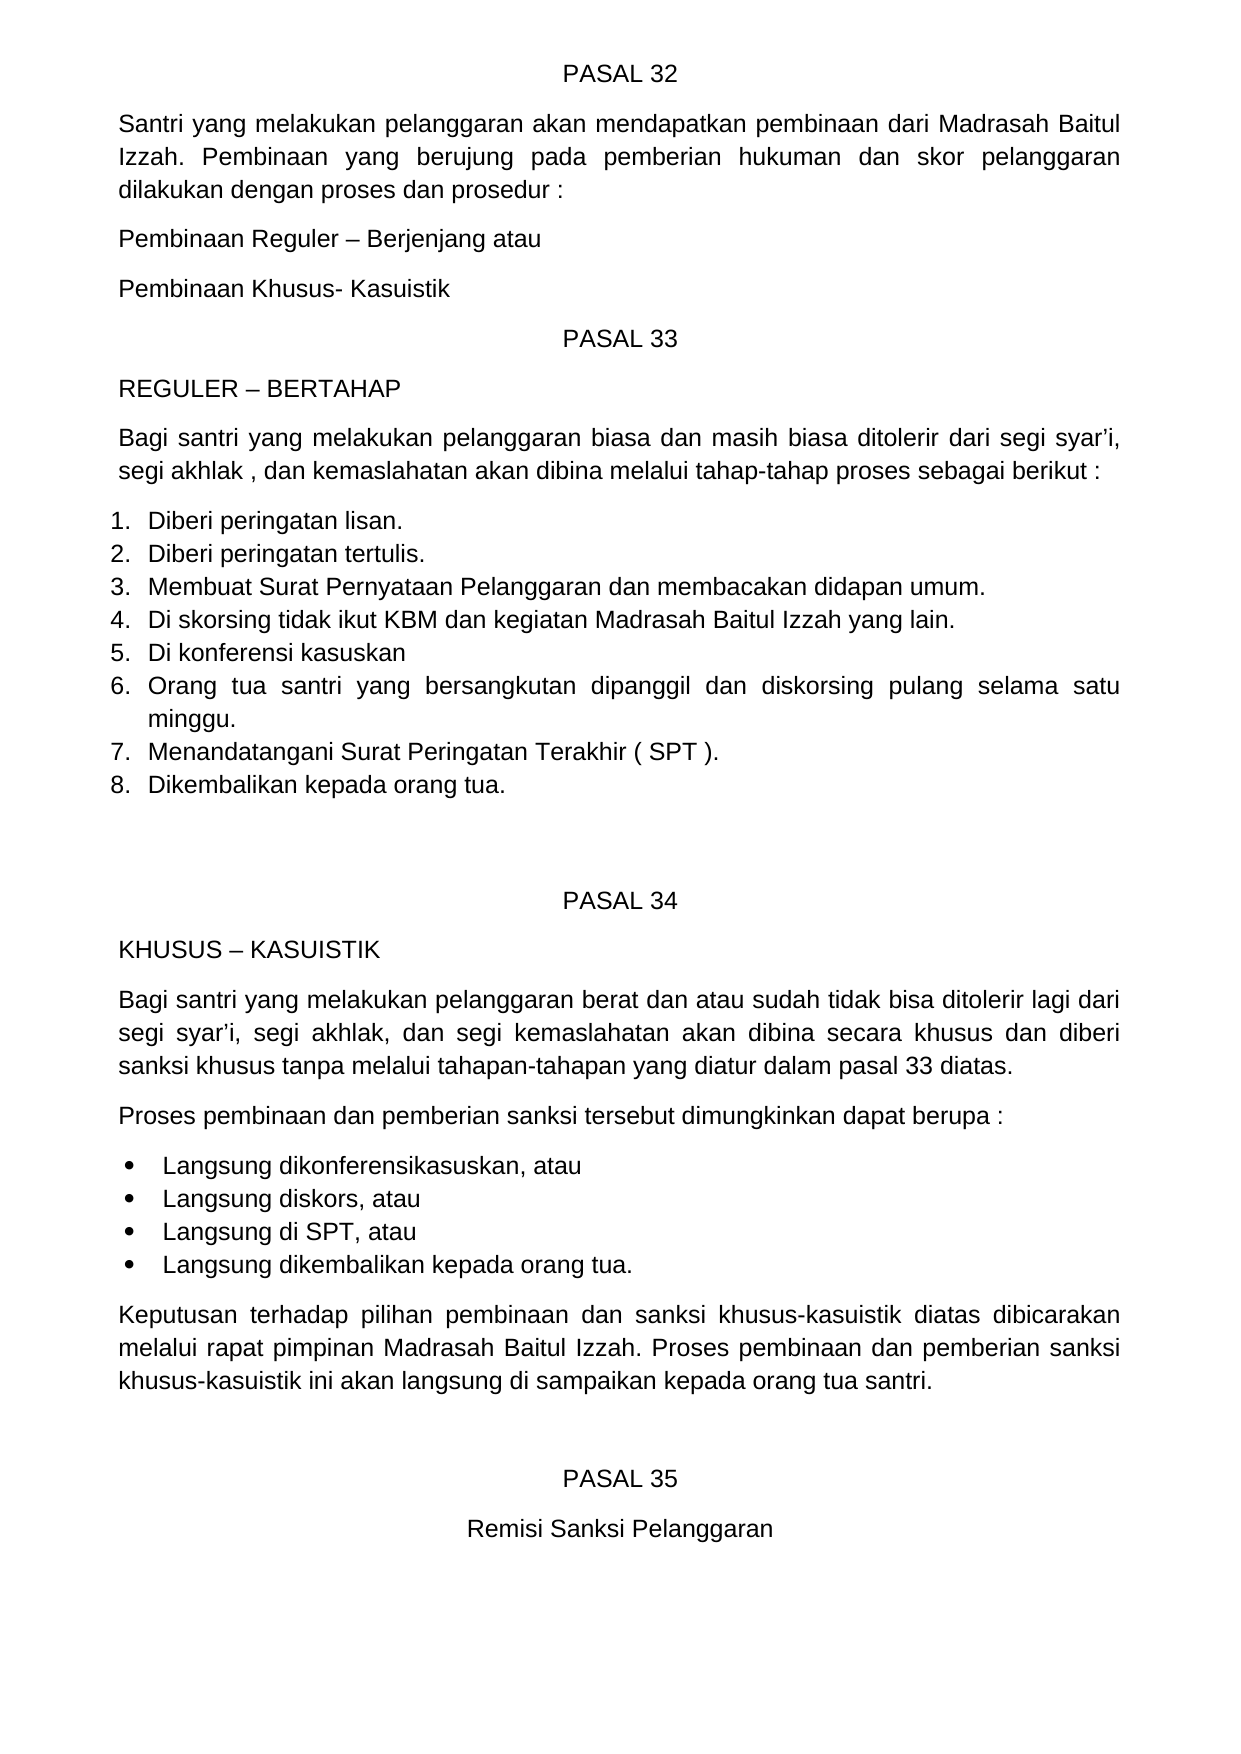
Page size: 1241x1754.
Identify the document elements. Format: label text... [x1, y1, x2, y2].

list Diberi peringatan tertulis. [110, 539, 1122, 568]
list Langsung di SPT, atau [125, 1217, 1122, 1246]
text Proses pembinaan dan pemberian sanksi tersebut dimungkinkan dapat berupa : [118, 1101, 1122, 1130]
list Langsung diskors, atau [125, 1184, 1122, 1213]
text KHUSUS – KASUISTIK [118, 936, 1122, 964]
list Dikembalikan kepada orang tua. [110, 770, 1122, 799]
list Orang tua santri yang bersangkutan dipanggil dan diskorsing pulang selama satu minggu. [110, 671, 1122, 733]
text PASAL 34 [118, 886, 1122, 914]
text PASAL 32 [118, 59, 1122, 88]
text PASAL 35 [118, 1464, 1122, 1493]
text REGULER – BERTAHAP [118, 373, 1122, 402]
list Menandatangani Surat Peringatan Terakhir ( SPT ). [110, 737, 1122, 766]
text Santri yang melakukan pelanggaran akan mendapatkan pembinaan dari Madrasah Baitul Izzah. Pembinaan yang berujung pada pemberian hukuman dan skor pelanggaran dilakukan dengan proses dan prosedur : [118, 109, 1122, 203]
text Pembinaan Khusus- Kasuistik [118, 274, 1122, 303]
text Keputusan terhadap pilihan pembinaan dan sanksi khusus-kasuistik diatas dibicarakan melalui rapat pimpinan Madrasah Baitul Izzah. Proses pembinaan dan pemberian sanksi khusus-kasuistik ini akan langsung di sampaikan kepada orang tua santri. [118, 1300, 1122, 1394]
text PASAL 33 [118, 324, 1122, 353]
list Langsung dikembalikan kepada orang tua. [125, 1250, 1122, 1279]
list Langsung dikonferensikasuskan, atau [125, 1151, 1122, 1179]
text Bagi santri yang melakukan pelanggaran biasa dan masih biasa ditolerir dari segi syar’i, segi akhlak , dan kemaslahatan akan dibina melalui tahap-tahap proses sebagai berikut : [118, 423, 1122, 485]
list Di konferensi kasuskan [110, 638, 1122, 667]
list Diberi peringatan lisan. [110, 506, 1122, 535]
list Di skorsing tidak ikut KBM dan kegiatan Madrasah Baitul Izzah yang lain. [110, 605, 1122, 634]
text Bagi santri yang melakukan pelanggaran berat dan atau sudah tidak bisa ditolerir lagi dari segi syar’i, segi akhlak, dan segi kemaslahatan akan dibina secara khusus dan diberi sanksi khusus tanpa melalui tahapan-tahapan yang diatur dalam pasal 33 diatas. [118, 985, 1122, 1080]
list Membuat Surat Pernyataan Pelanggaran dan membacakan didapan umum. [110, 572, 1122, 601]
text Pembinaan Reguler – Berjenjang atau [118, 224, 1122, 253]
text Remisi Sanksi Pelanggaran [118, 1514, 1122, 1543]
